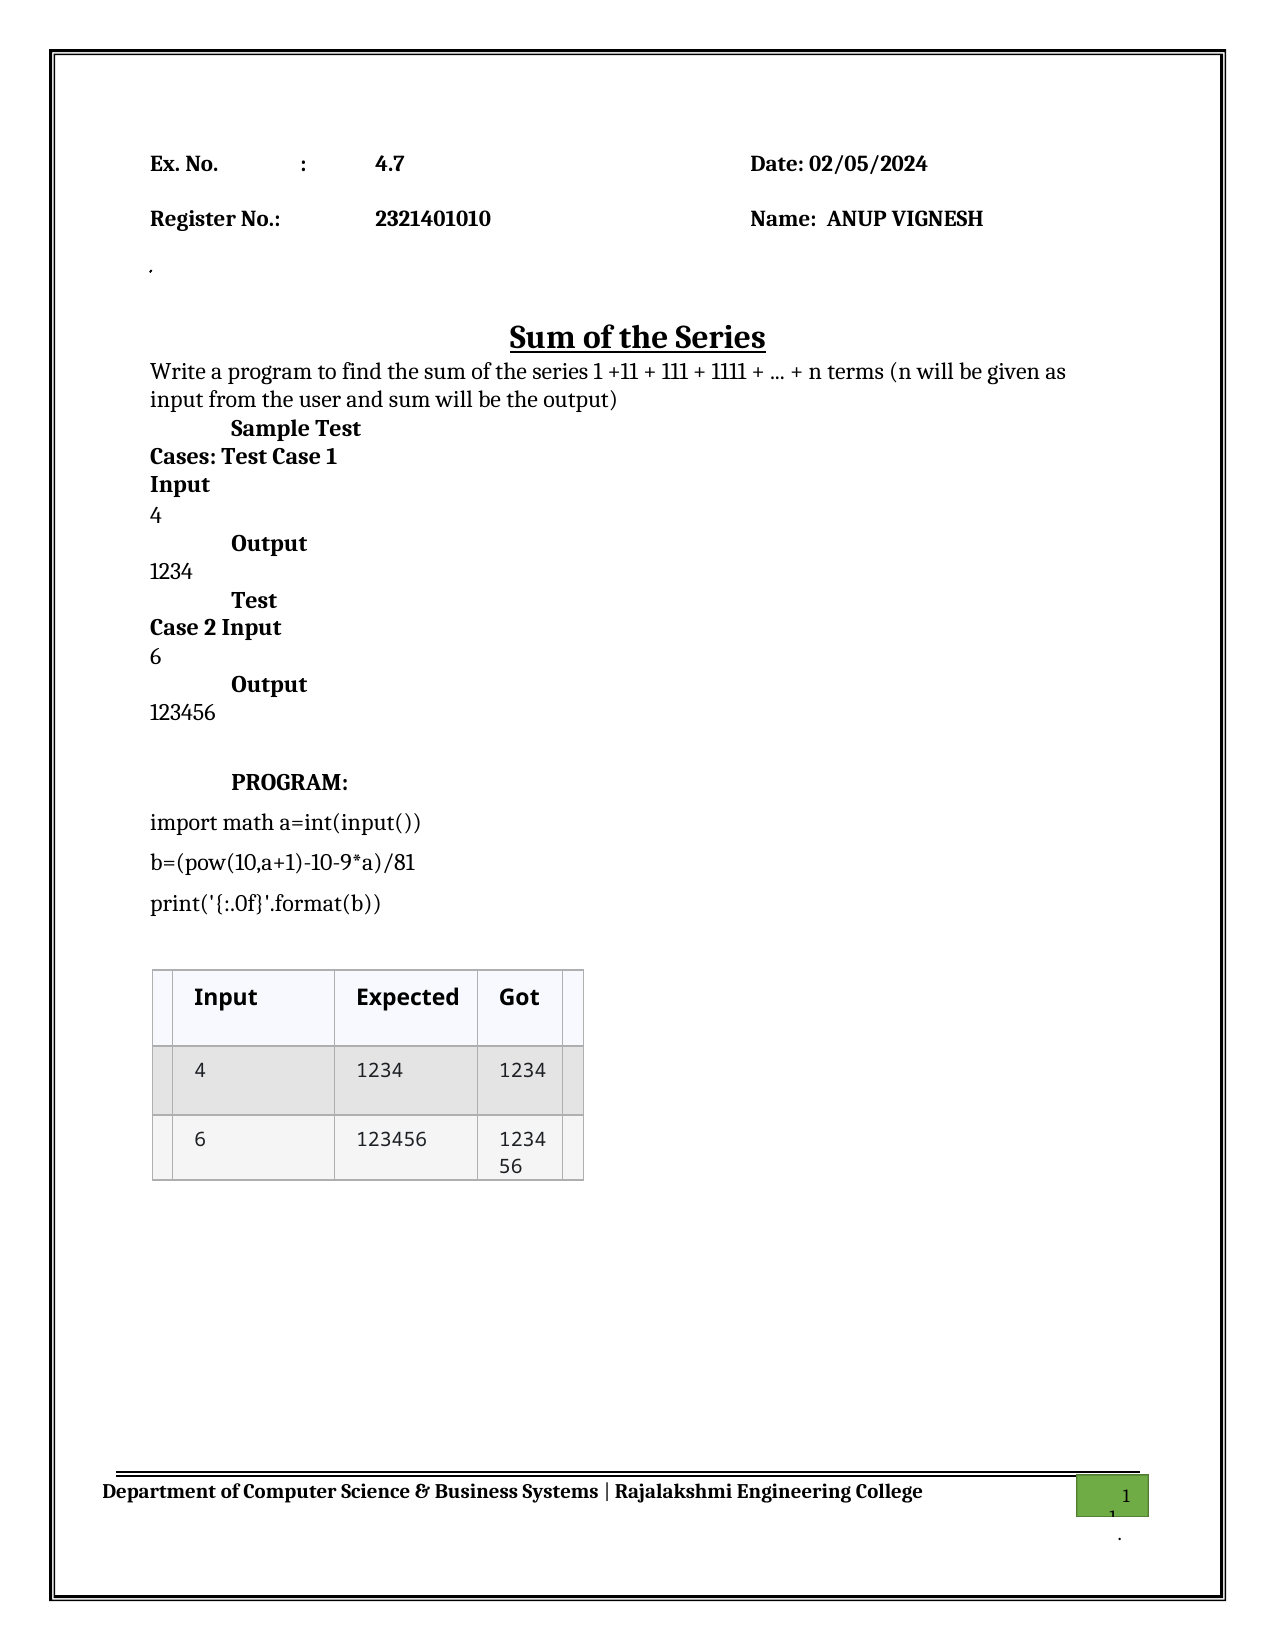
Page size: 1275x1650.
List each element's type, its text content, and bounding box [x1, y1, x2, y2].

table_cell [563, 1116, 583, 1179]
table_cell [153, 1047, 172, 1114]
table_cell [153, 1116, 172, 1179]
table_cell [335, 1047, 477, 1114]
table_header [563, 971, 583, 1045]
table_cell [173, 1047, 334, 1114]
text Register No.: 2321401010 Name: ANUP VIGNESH [150, 206, 1202, 233]
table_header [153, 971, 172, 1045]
subtitle Sum of the Series [172, 319, 1104, 357]
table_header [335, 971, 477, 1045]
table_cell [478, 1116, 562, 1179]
text import math a=int(input()) b=(pow(10,a+1)-10-9*a)/81 print('{:.0f}'.format(b)) [150, 809, 444, 917]
text 1234 [150, 558, 1202, 586]
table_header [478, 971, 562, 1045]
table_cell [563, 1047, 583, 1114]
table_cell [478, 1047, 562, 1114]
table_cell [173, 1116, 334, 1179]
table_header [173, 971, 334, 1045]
text 123456 [150, 699, 1202, 727]
text 4 [150, 502, 1202, 529]
text Ex. No. : 4.7 Date: 02/05/2024 [150, 151, 1202, 178]
text 6 [150, 643, 1202, 670]
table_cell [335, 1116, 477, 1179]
text Input [150, 471, 1202, 498]
text Write a program to find the sum of the series 1 +11 + 111 + 1111 + ... + n terms (n will be given as input from the user and sum will be the output) [150, 358, 1098, 414]
subtitle Test Case 2 Input [150, 587, 303, 642]
subtitle Output [150, 671, 1202, 699]
subtitle Output [150, 530, 1202, 558]
subtitle PROGRAM: [150, 768, 1202, 796]
subtitle Sample Test Cases: Test Case 1 [150, 414, 403, 470]
